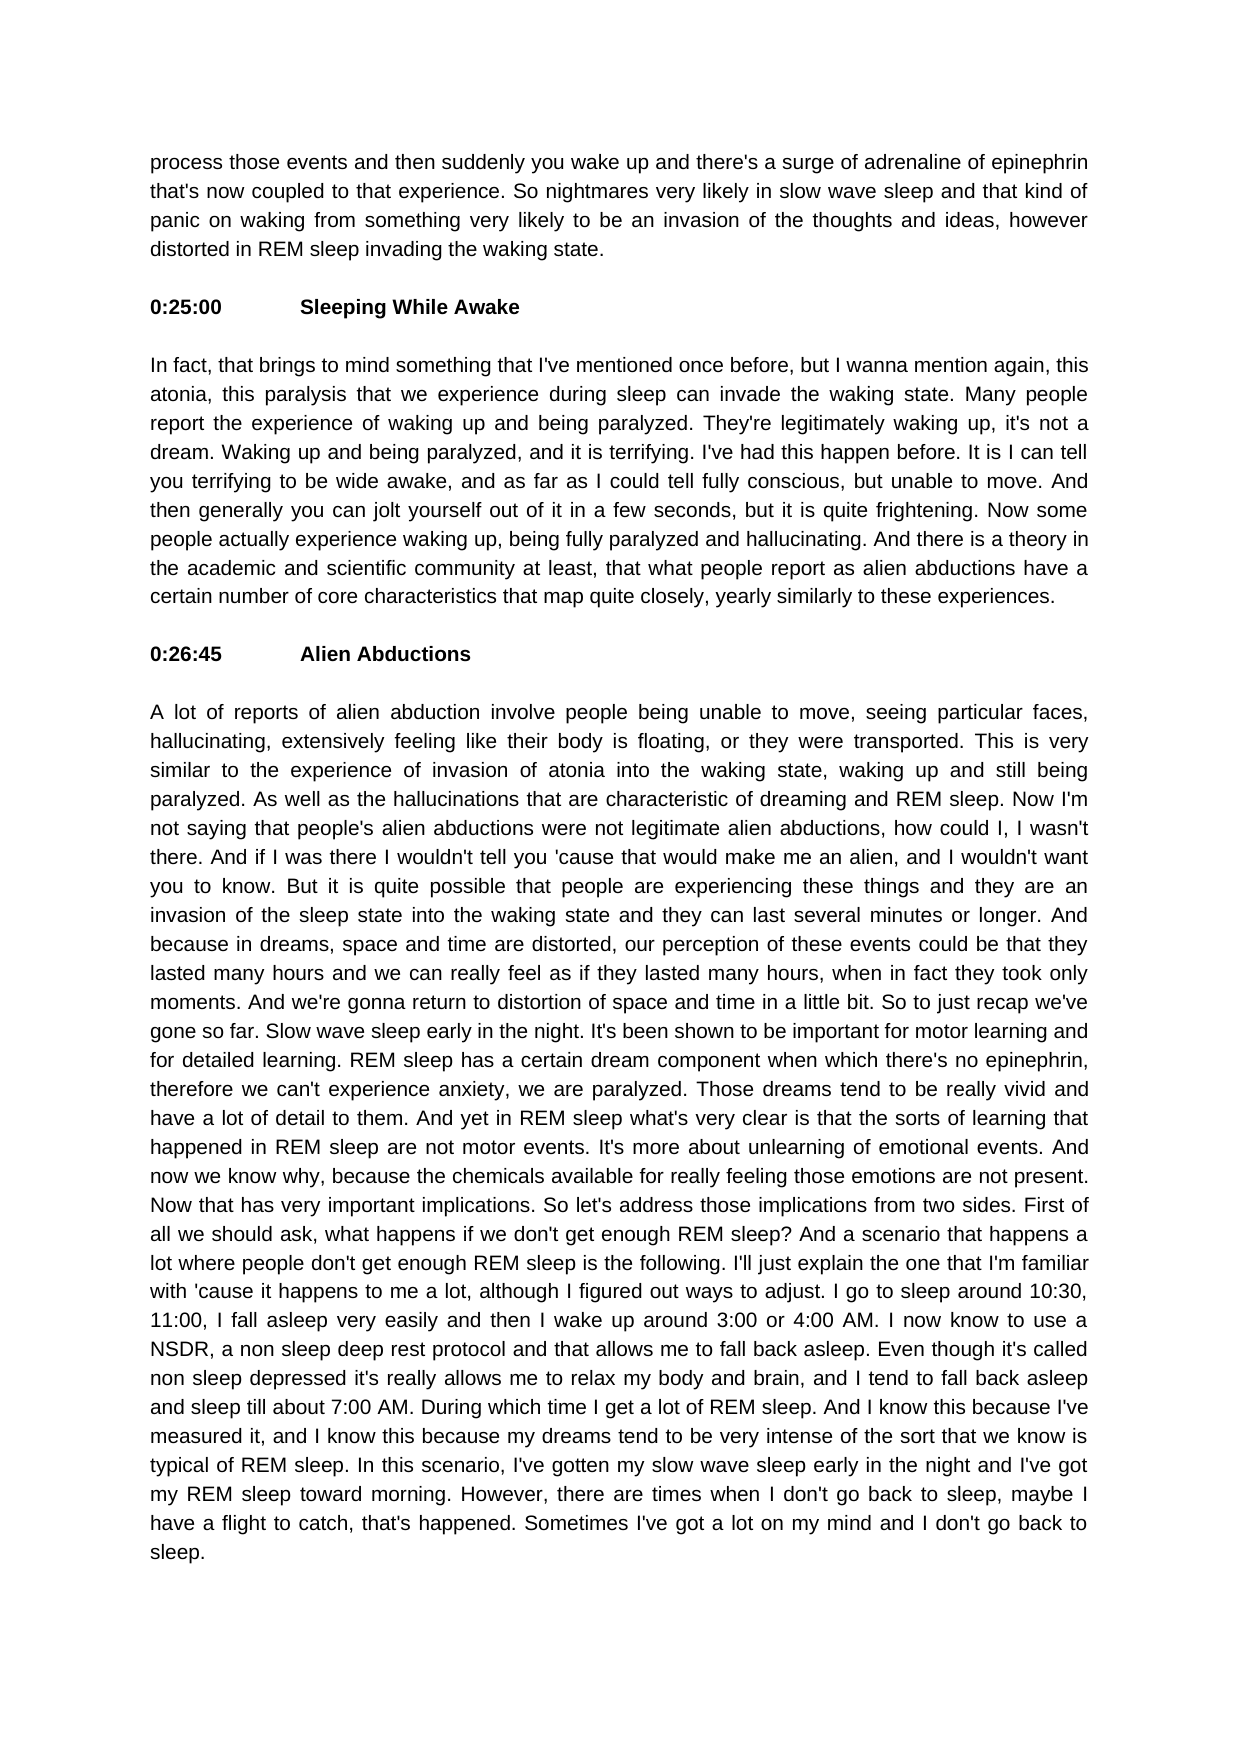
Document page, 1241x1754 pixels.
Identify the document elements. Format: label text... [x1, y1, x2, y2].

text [150, 150, 1090, 261]
text 0:26:45 Alien Abductions [150, 642, 1090, 666]
text 0:25:00 Sleeping While Awake [150, 295, 1090, 319]
text In fact, that brings to mind something that I've mentioned once before, but I wanna mention again, this atonia, this paralysis that we experience during sleep can invade the waking state. Many people report the experience of waking up and being paralyzed. They're legitimately waking up, it's not a dream. Waking up and being paralyzed, and it is terrifying. I've had this happen before. It is I can tell you terrifying to be wide awake, and as far as I could tell fully conscious, but unable to move. And then generally you can jolt yourself out of it in a few seconds, but it is quite frightening. Now some people actually experience waking up, being fully paralyzed and hallucinating. And there is a theory in the academic and scientific community at least, that what people report as alien abductions have a certain number of core characteristics that map quite closely, yearly similarly to these experiences. [150, 353, 1090, 608]
text A lot of reports of alien abduction involve people being unable to move, seeing particular faces, hallucinating, extensively feeling like their body is floating, or they were transported. This is very similar to the experience of invasion of atonia into the waking state, waking up and still being paralyzed. As well as the hallucinations that are characteristic of dreaming and REM sleep. Now I'm not saying that people's alien abductions were not legitimate alien abductions, how could I, I wasn't there. And if I was there I wouldn't tell you 'cause that would make me an alien, and I wouldn't want you to know. But it is quite possible that people are experiencing these things and they are an invasion of the sleep state into the waking state and they can last several minutes or longer. And because in dreams, space and time are distorted, our perception of these events could be that they lasted many hours and we can really feel as if they lasted many hours, when in fact they took only moments. And we're gonna return to distortion of space and time in a little bit. So to just recap we've gone so far. Slow wave sleep early in the night. It's been shown to be important for motor learning and for detailed learning. REM sleep has a certain dream component when which there's no epinephrin, therefore we can't experience anxiety, we are paralyzed. Those dreams tend to be really vivid and have a lot of detail to them. And yet in REM sleep what's very clear is that the sorts of learning that happened in REM sleep are not motor events. It's more about unlearning of emotional events. And now we know why, because the chemicals available for really feeling those emotions are not present. Now that has very important implications. So let's address those implications from two sides. First of all we should ask, what happens if we don't get enough REM sleep? And a scenario that happens a lot where people don't get enough REM sleep is the following. I'll just explain the one that I'm familiar with 'cause it happens to me a lot, although I figured out ways to adjust. I go to sleep around 10:30, 11:00, I fall asleep very easily and then I wake up around 3:00 or 4:00 AM. I now know to use a NSDR, a non sleep deep rest protocol and that allows me to fall back asleep. Even though it's called non sleep depressed it's really allows me to relax my body and brain, and I tend to fall back asleep and sleep till about 7:00 AM. During which time I get a lot of REM sleep. And I know this because I've measured it, and I know this because my dreams tend to be very intense of the sort that we know is typical of REM sleep. In this scenario, I've gotten my slow wave sleep early in the night and I've got my REM sleep toward morning. However, there are times when I don't go back to sleep, maybe I have a flight to catch, that's happened. Sometimes I've got a lot on my mind and I don't go back to sleep. [150, 700, 1090, 1564]
